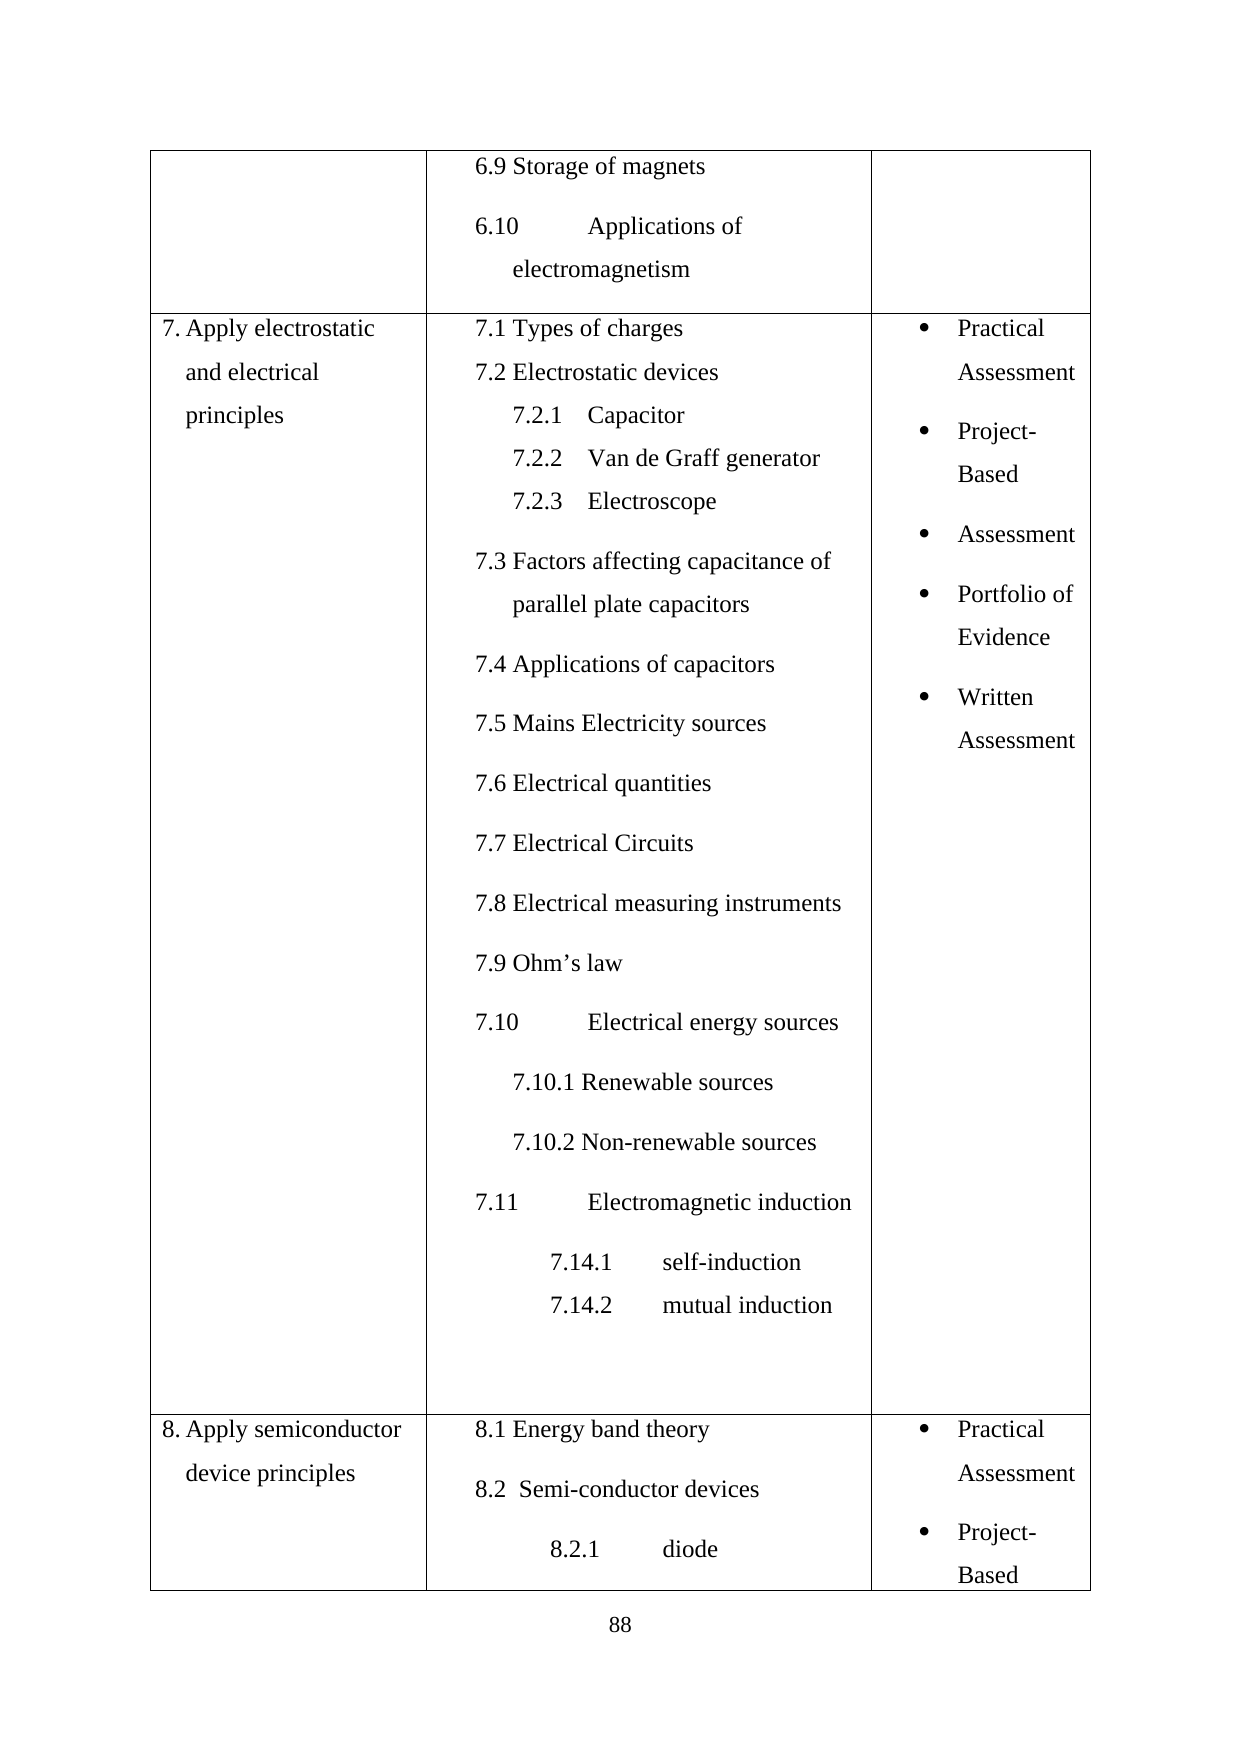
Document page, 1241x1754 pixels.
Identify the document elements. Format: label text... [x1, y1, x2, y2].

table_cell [427, 1415, 871, 1589]
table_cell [427, 151, 871, 312]
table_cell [151, 151, 426, 312]
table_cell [151, 1415, 426, 1589]
table_cell Practical Assessment Project-Based Assessment Portfolio of Evidence Written Assessment [872, 314, 1090, 1413]
table_cell Types of charges Electrostatic devices Capacitor Van de Graff generator Electroscope Factors affecting capacitance of parallel plate capacitors Applications of capacitors Mains Electricity sources Electrical quantities Electrical Circuits Electrical measuring instruments Ohm’s law Electrical energy sources 7.10.1 Renewable sources 7.10.2 Non-renewable sources Electromagnetic induction self-induction mutual induction [427, 314, 871, 1413]
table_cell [872, 151, 1090, 312]
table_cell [872, 1415, 1090, 1589]
table_cell Apply electrostatic and electrical principles [151, 314, 426, 1413]
